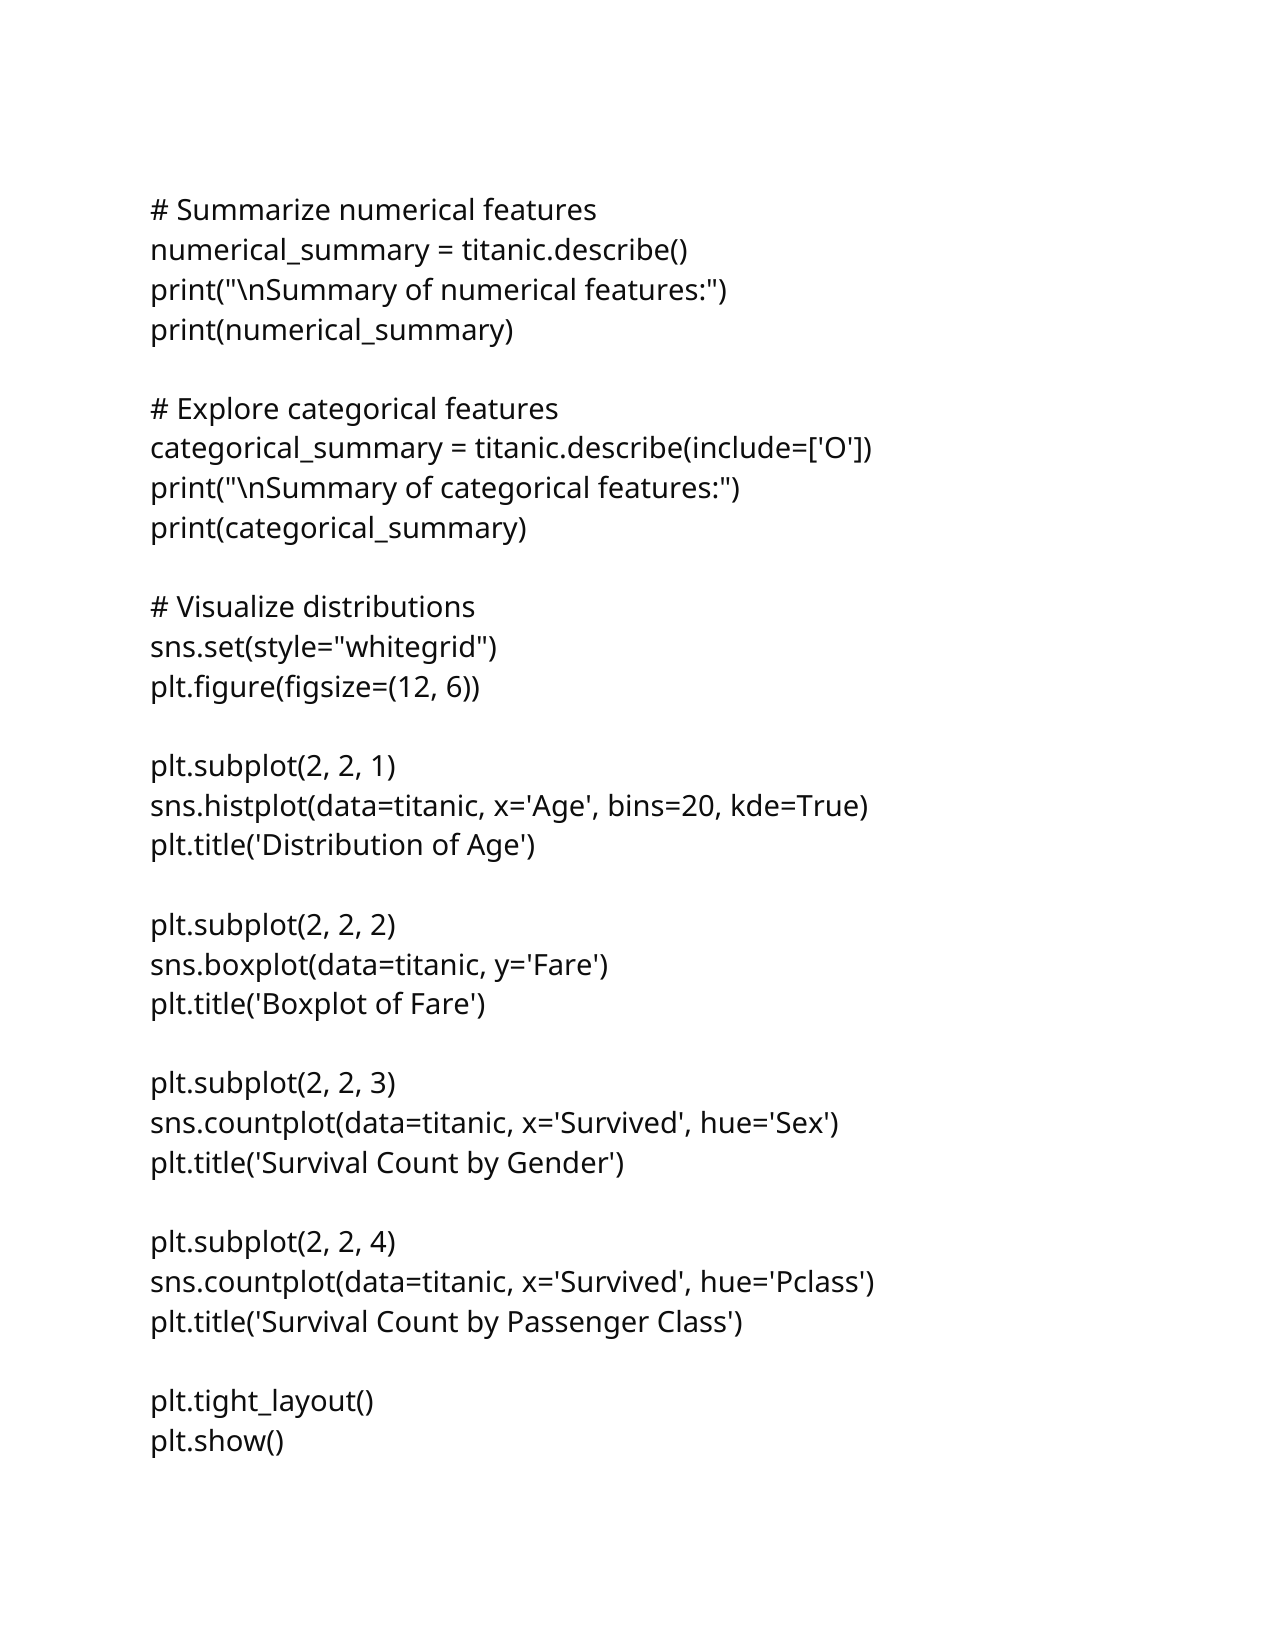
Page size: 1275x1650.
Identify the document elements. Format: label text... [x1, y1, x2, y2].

text plt.title('Distribution of Age') [150, 825, 1125, 864]
text sns.boxplot(data=titanic, y='Fare') [150, 944, 1125, 983]
text plt.subplot(2, 2, 4) [150, 1222, 1125, 1261]
text print("\nSummary of numerical features:") [150, 269, 1125, 309]
text sns.histplot(data=titanic, x='Age', bins=20, kde=True) [150, 785, 1125, 825]
text sns.countplot(data=titanic, x='Survived', hue='Pclass') [150, 1261, 1125, 1301]
text plt.show() [150, 1420, 1125, 1460]
text sns.set(style="whitegrid") [150, 626, 1125, 666]
text sns.countplot(data=titanic, x='Survived', hue='Sex') [150, 1102, 1125, 1142]
text plt.subplot(2, 2, 1) [150, 745, 1125, 785]
text print(categorical_summary) [150, 507, 1125, 547]
text plt.subplot(2, 2, 2) [150, 904, 1125, 944]
text numerical_summary = titanic.describe() [150, 229, 1125, 269]
text plt.title('Survival Count by Gender') [150, 1142, 1125, 1182]
text # Summarize numerical features [150, 190, 1125, 229]
text print("\nSummary of categorical features:") [150, 467, 1125, 507]
text plt.subplot(2, 2, 3) [150, 1063, 1125, 1102]
text plt.title('Boxplot of Fare') [150, 983, 1125, 1023]
text plt.tight_layout() [150, 1380, 1125, 1420]
text plt.figure(figsize=(12, 6)) [150, 666, 1125, 706]
text plt.title('Survival Count by Passenger Class') [150, 1301, 1125, 1341]
text categorical_summary = titanic.describe(include=['O']) [150, 428, 1125, 467]
text # Visualize distributions [150, 587, 1125, 626]
text # Explore categorical features [150, 388, 1125, 428]
text print(numerical_summary) [150, 309, 1125, 348]
